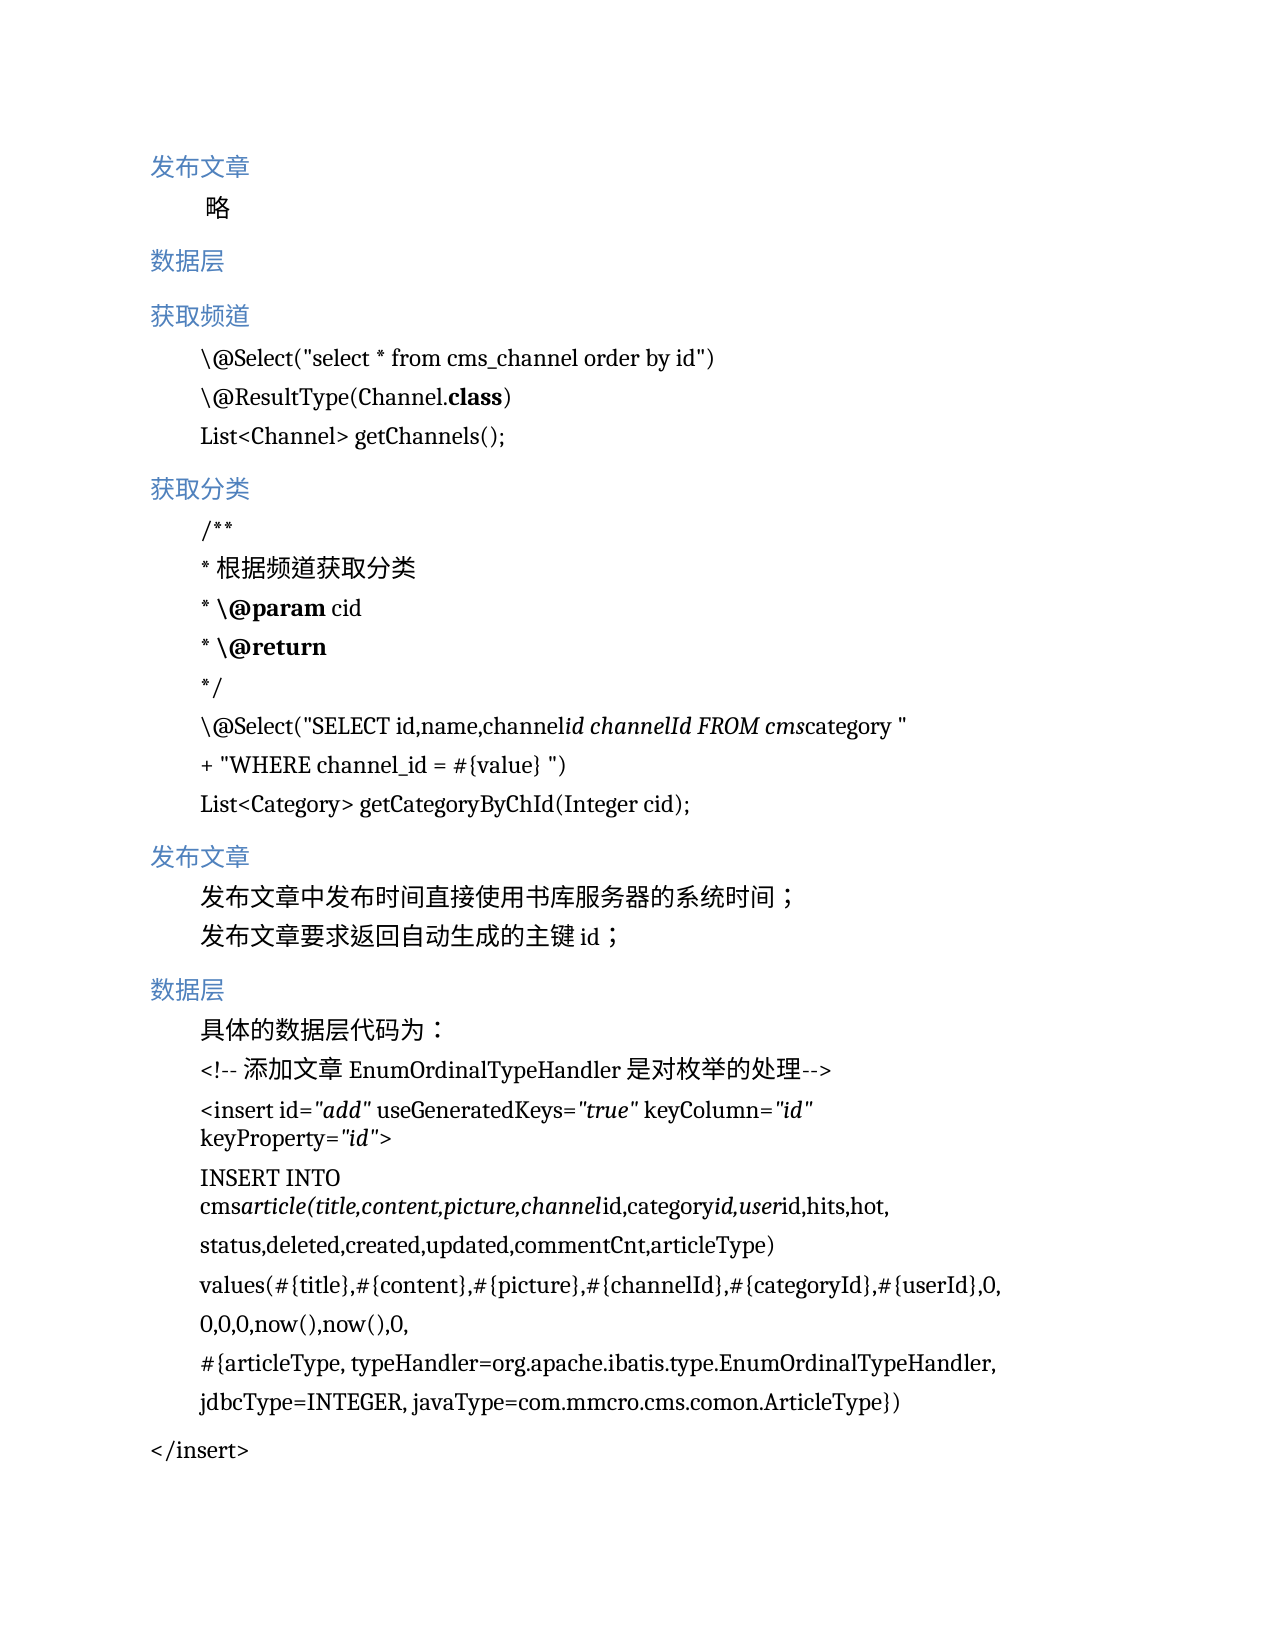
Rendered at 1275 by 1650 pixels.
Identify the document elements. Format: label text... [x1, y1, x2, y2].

text 0,0,0,now(),now(),0, [200, 1310, 1075, 1338]
text * 根据频道获取分类 [200, 555, 1075, 584]
text <!-- 添加文章 EnumOrdinalTypeHandler 是对枚举的处理--> [200, 1056, 1075, 1085]
subtitle 获取分类 [150, 471, 1125, 505]
text * \@param cid [200, 594, 1075, 623]
text #{articleType, typeHandler=org.apache.ibatis.type.EnumOrdinalTypeHandler, [200, 1349, 1075, 1378]
subtitle 发布文章 [150, 150, 1125, 184]
text List<Channel> getChannels(); [200, 422, 1075, 451]
text 发布文章中发布时间直接使用书库服务器的系统时间； [200, 884, 1075, 913]
text jdbcType=INTEGER, javaType=com.mmcro.cms.comon.ArticleType}) [200, 1388, 1075, 1417]
text \@Select("select * from cms_channel order by id") [200, 343, 1075, 372]
subtitle 获取频道 [150, 299, 1125, 333]
text /** [200, 516, 1075, 544]
text <insert id="add" useGeneratedKeys="true" keyColumn="id" keyProperty="id"> [200, 1096, 1075, 1153]
subtitle 数据层 [150, 244, 1125, 278]
text 具体的数据层代码为： [200, 1017, 1075, 1046]
text */ [200, 672, 1075, 701]
text \@Select("SELECT id,name,channelid channelId FROM cmscategory " [200, 712, 1075, 740]
subtitle 发布文章 [150, 839, 1125, 874]
text List<Category> getCategoryByChId(Integer cid); [200, 790, 1075, 819]
text 发布文章要求返回自动生成的主键id； [200, 923, 1075, 952]
subtitle 数据层 [150, 973, 1125, 1007]
text + "WHERE channel_id = #{value} ") [200, 751, 1075, 779]
text status,deleted,created,updated,commentCnt,articleType) [200, 1231, 1075, 1260]
text 略 [200, 194, 1075, 223]
text values(#{title},#{content},#{picture},#{channelId},#{categoryId},#{userId},0, [200, 1271, 1075, 1299]
text INSERT INTO cmsarticle(title,content,picture,channelid,categoryid,userid,hits,hot, [200, 1163, 1075, 1221]
text \@ResultType(Channel.class) [200, 383, 1075, 411]
text * \@return [200, 633, 1075, 662]
text </insert> [150, 1436, 1125, 1464]
